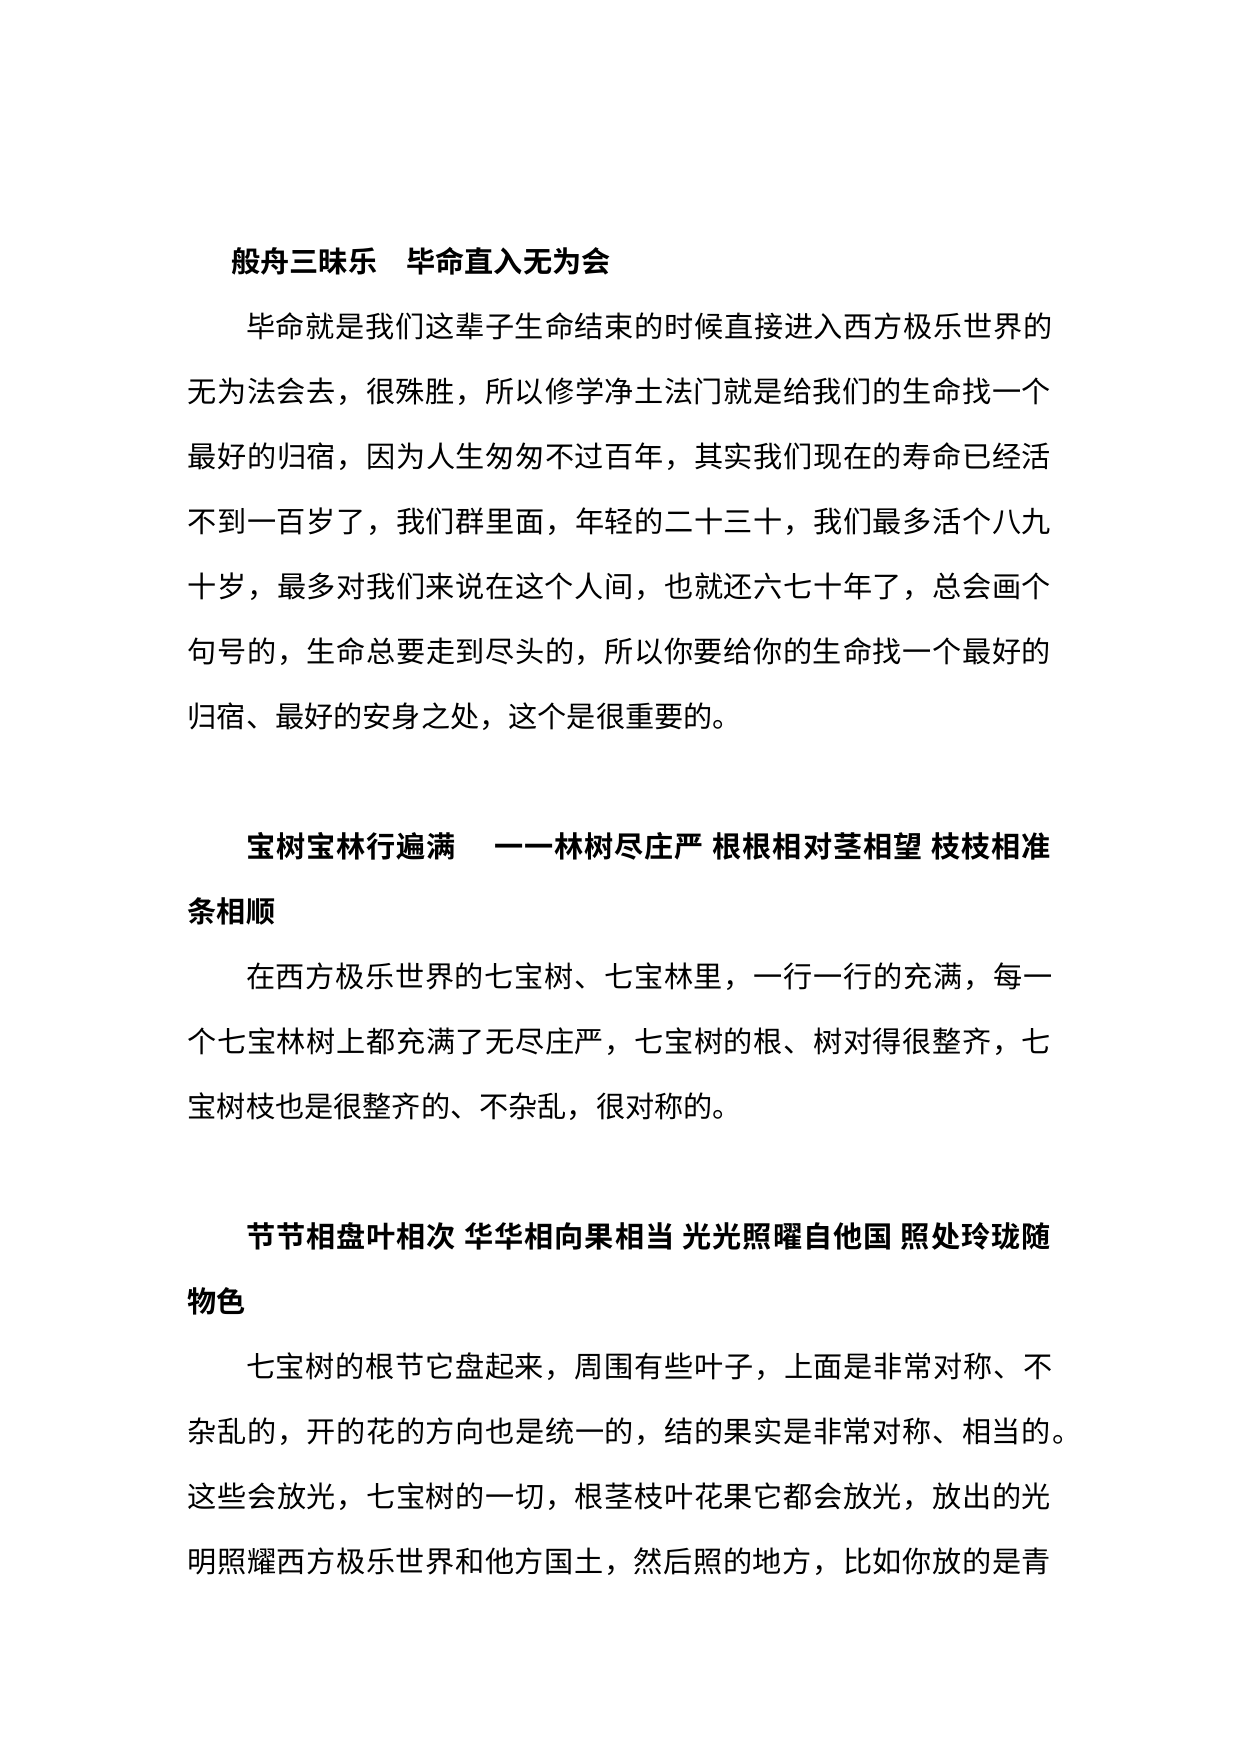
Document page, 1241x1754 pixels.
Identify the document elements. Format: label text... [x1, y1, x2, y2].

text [187, 1332, 1053, 1592]
text 节节相盘叶相次 华华相向果相当 光光照曜自他国 照处玲珑随物色 [187, 1202, 1053, 1332]
text 在西方极乐世界的七宝树、七宝林里，一行一行的充满，每一个七宝林树上都充满了无尽庄严，七宝树的根、树对得很整齐，七宝树枝也是很整齐的、不杂乱，很对称的。 [187, 942, 1053, 1137]
text 毕命就是我们这辈子生命结束的时候直接进入西方极乐世界的无为法会去，很殊胜，所以修学净土法门就是给我们的生命找一个最好的归宿，因为人生匆匆不过百年，其实我们现在的寿命已经活不到一百岁了，我们群里面，年轻的二十三十，我们最多活个八九十岁，最多对我们来说在这个人间，也就还六七十年了，总会画个句号的，生命总要走到尽头的，所以你要给你的生命找一个最好的归宿、最好的安身之处，这个是很重要的。 [187, 292, 1053, 747]
text 宝树宝林行遍满 一一林树尽庄严 根根相对茎相望 枝枝相准条相顺 [187, 812, 1053, 942]
text 般舟三昧乐 毕命直入无为会 [231, 227, 1053, 292]
